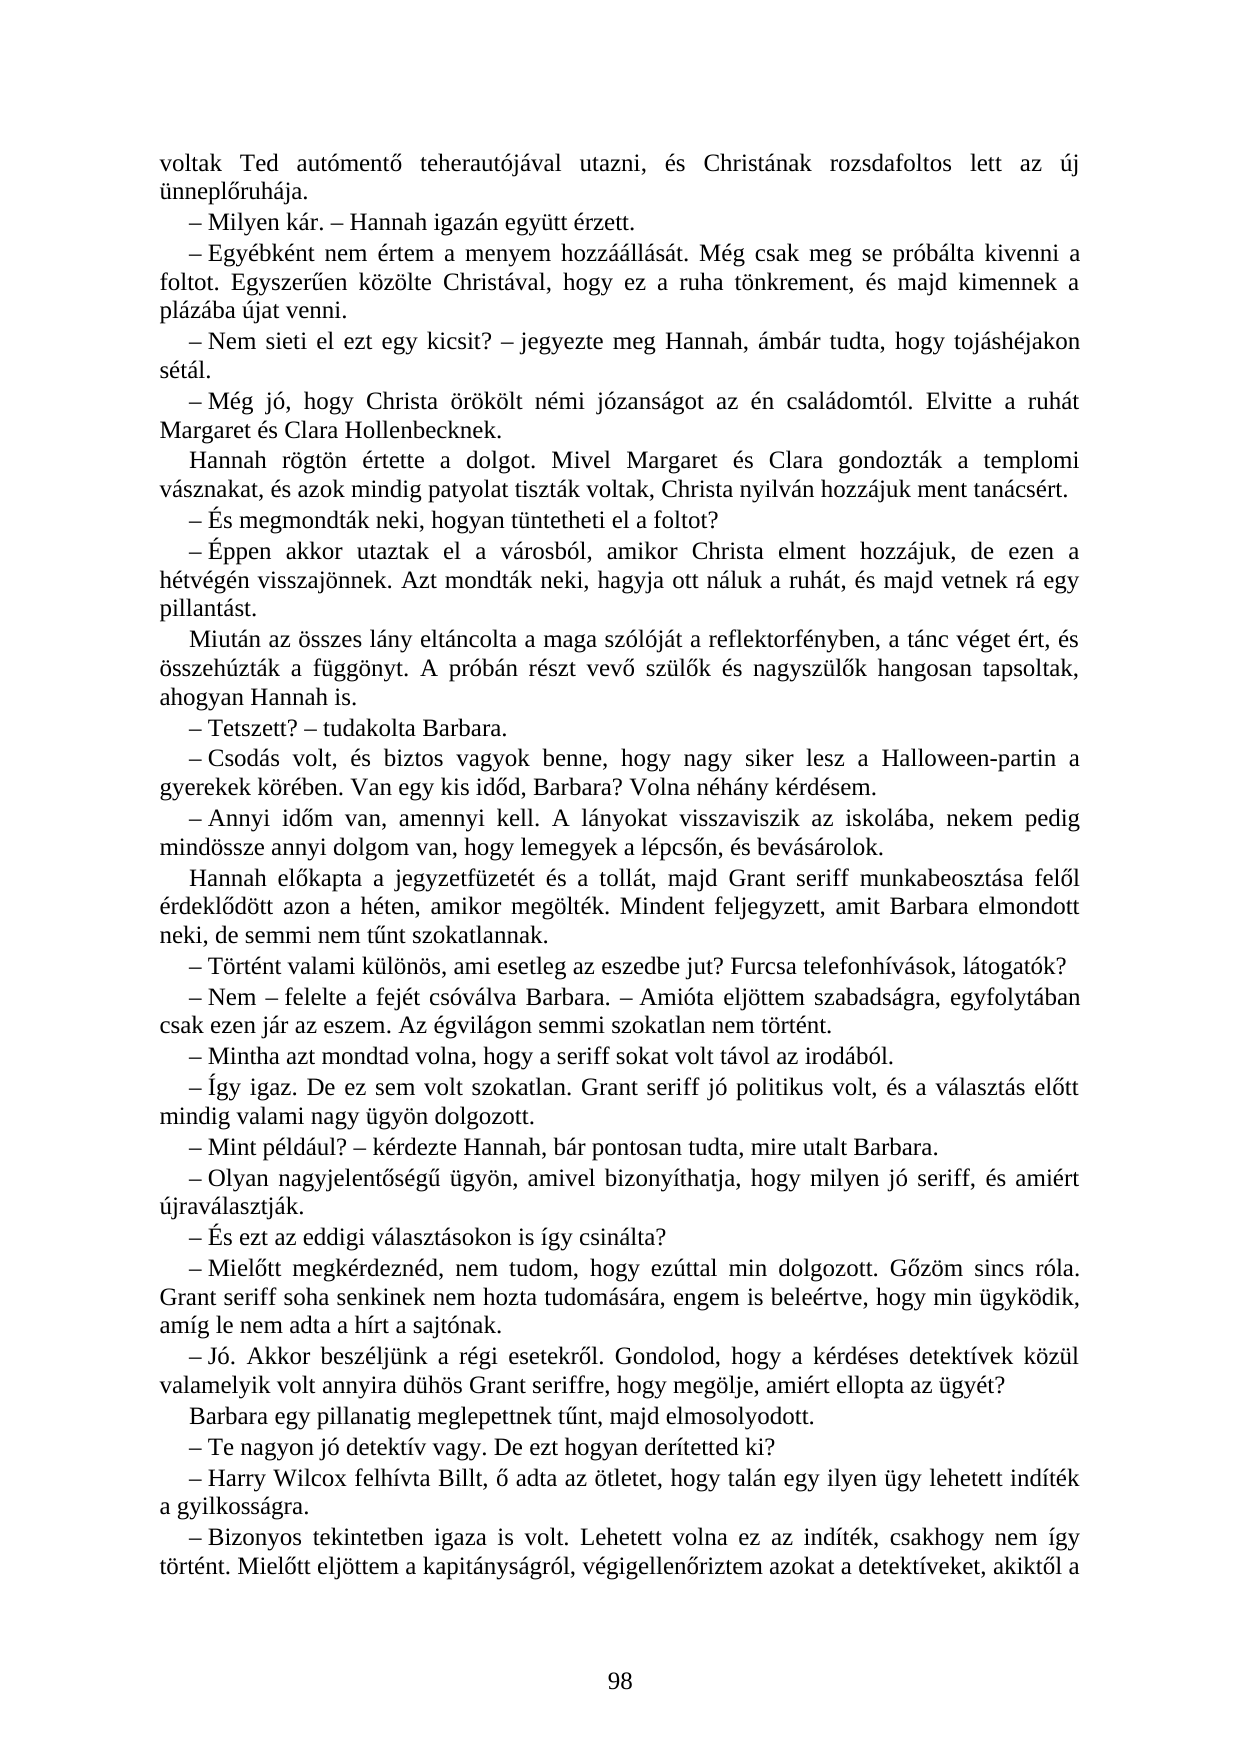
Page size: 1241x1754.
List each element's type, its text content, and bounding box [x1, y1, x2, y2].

text – Csodás volt, és biztos vagyok benne, hogy nagy siker lesz a Halloween-partin a gyerekek körében. Van egy kis időd, Barbara? Volna néhány kérdésem. [159, 743, 1081, 801]
text Hannah rögtön értette a dolgot. Mivel Margaret és Clara gondozták a templomi vásznakat, és azok mindig patyolat tiszták voltak, Christa nyilván hozzájuk ment tanácsért. [159, 446, 1081, 503]
text – Mint például? – kérdezte Hannah, bár pontosan tudta, mire utalt Barbara. [159, 1132, 1081, 1161]
text – Mintha azt mondtad volna, hogy a seriff sokat volt távol az irodából. [159, 1041, 1081, 1070]
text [159, 1522, 1081, 1580]
text – Annyi időm van, amennyi kell. A lányokat visszaviszik az iskolába, nekem pedig mindössze annyi dolgom van, hogy lemegyek a lépcsőn, és bevásárolok. [159, 803, 1081, 861]
text – És ezt az eddigi választásokon is így csinálta? [159, 1222, 1081, 1251]
text – Így igaz. De ez sem volt szokatlan. Grant seriff jó politikus volt, és a választás előtt mindig valami nagy ügyön dolgozott. [159, 1072, 1081, 1130]
text – Te nagyon jó detektív vagy. De ezt hogyan derítetted ki? [159, 1432, 1081, 1461]
text – Éppen akkor utaztak el a városból, amikor Christa elment hozzájuk, de ezen a hétvégén visszajönnek. Azt mondták neki, hagyja ott náluk a ruhát, és majd vetnek rá egy pillantást. [159, 536, 1081, 622]
text – Harry Wilcox felhívta Billt, ő adta az ötletet, hogy talán egy ilyen ügy lehetett indíték a gyilkosságra. [159, 1463, 1081, 1520]
text – Történt valami különös, ami esetleg az eszedbe jut? Furcsa telefonhívások, látogatók? [159, 951, 1081, 980]
text – Olyan nagyjelentőségű ügyön, amivel bizonyíthatja, hogy milyen jó seriff, és amiért újraválasztják. [159, 1163, 1081, 1220]
text – Mielőtt megkérdeznéd, nem tudom, hogy ezúttal min dolgozott. Gőzöm sincs róla. Grant seriff soha senkinek nem hozta tudomására, engem is beleértve, hogy min ügyködik, amíg le nem adta a hírt a sajtónak. [159, 1253, 1081, 1339]
text – Még jó, hogy Christa örökölt némi józanságot az én családomtól. Elvitte a ruhát Margaret és Clara Hollenbecknek. [159, 386, 1081, 443]
text – Jó. Akkor beszéljünk a régi esetekről. Gondolod, hogy a kérdéses detektívek közül valamelyik volt annyira dühös Grant seriffre, hogy megölje, amiért ellopta az ügyét? [159, 1341, 1081, 1399]
text Barbara egy pillanatig meglepettnek tűnt, majd elmosolyodott. [159, 1401, 1081, 1430]
text – Tetszett? – tudakolta Barbara. [159, 713, 1081, 741]
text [159, 148, 1081, 205]
text – Milyen kár. – Hannah igazán együtt érzett. [159, 207, 1081, 236]
text – Egyébként nem értem a menyem hozzáállását. Még csak meg se próbálta kivenni a foltot. Egyszerűen közölte Christával, hogy ez a ruha tönkrement, és majd kimennek a plázába újat venni. [159, 238, 1081, 324]
text – Nem sieti el ezt egy kicsit? – jegyezte meg Hannah, ámbár tudta, hogy tojáshéjakon sétál. [159, 326, 1081, 384]
text – Nem – felelte a fejét csóválva Barbara. – Amióta eljöttem szabadságra, egyfolytában csak ezen jár az eszem. Az égvilágon semmi szokatlan nem történt. [159, 982, 1081, 1039]
text Miután az összes lány eltáncolta a maga szólóját a reflektorfényben, a tánc véget ért, és összehúzták a függönyt. A próbán részt vevő szülők és nagyszülők hangosan tapsoltak, ahogyan Hannah is. [159, 624, 1081, 711]
text Hannah előkapta a jegyzetfüzetét és a tollát, majd Grant seriff munkabeosztása felől érdeklődött azon a héten, amikor megölték. Mindent feljegyzett, amit Barbara elmondott neki, de semmi nem tűnt szokatlannak. [159, 863, 1081, 949]
text – És megmondták neki, hogyan tüntetheti el a foltot? [159, 505, 1081, 534]
